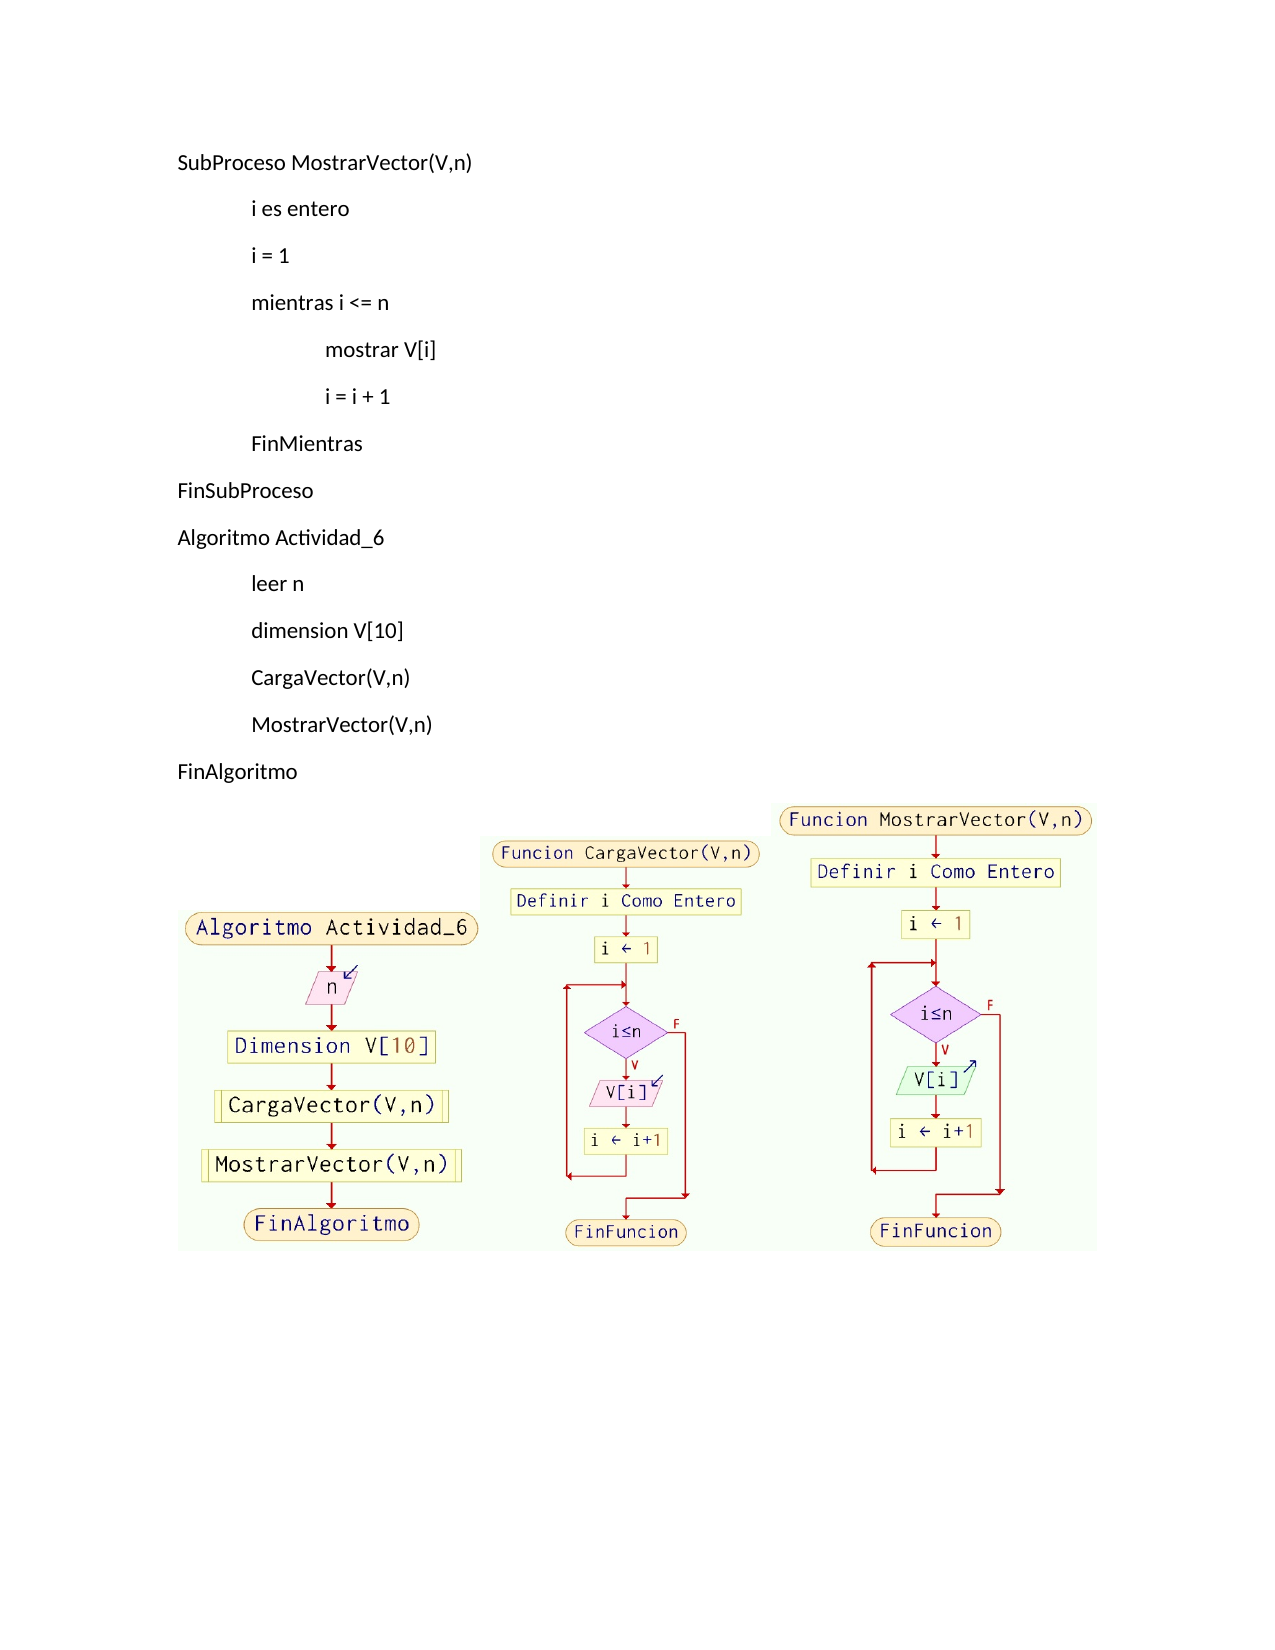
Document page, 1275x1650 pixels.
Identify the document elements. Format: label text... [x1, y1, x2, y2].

text mostrar V[i] [177, 335, 1098, 363]
text leer n [177, 569, 1098, 597]
text mientras i <= n [177, 288, 1098, 316]
text FinMientras [177, 429, 1098, 457]
text Algoritmo Actividad_6 [177, 523, 1098, 551]
text dimension V[10] [177, 616, 1098, 644]
text i = 1 [177, 241, 1098, 269]
text i = i + 1 [177, 382, 1098, 410]
text MostrarVector(V,n) [177, 710, 1098, 738]
text SubProceso MostrarVector(V,n) [177, 148, 1098, 176]
text FinSubProceso [177, 476, 1098, 504]
picture [178, 803, 1097, 1251]
text CargaVector(V,n) [177, 663, 1098, 691]
text FinAlgoritmo [177, 757, 1098, 785]
text i es entero [177, 194, 1098, 222]
